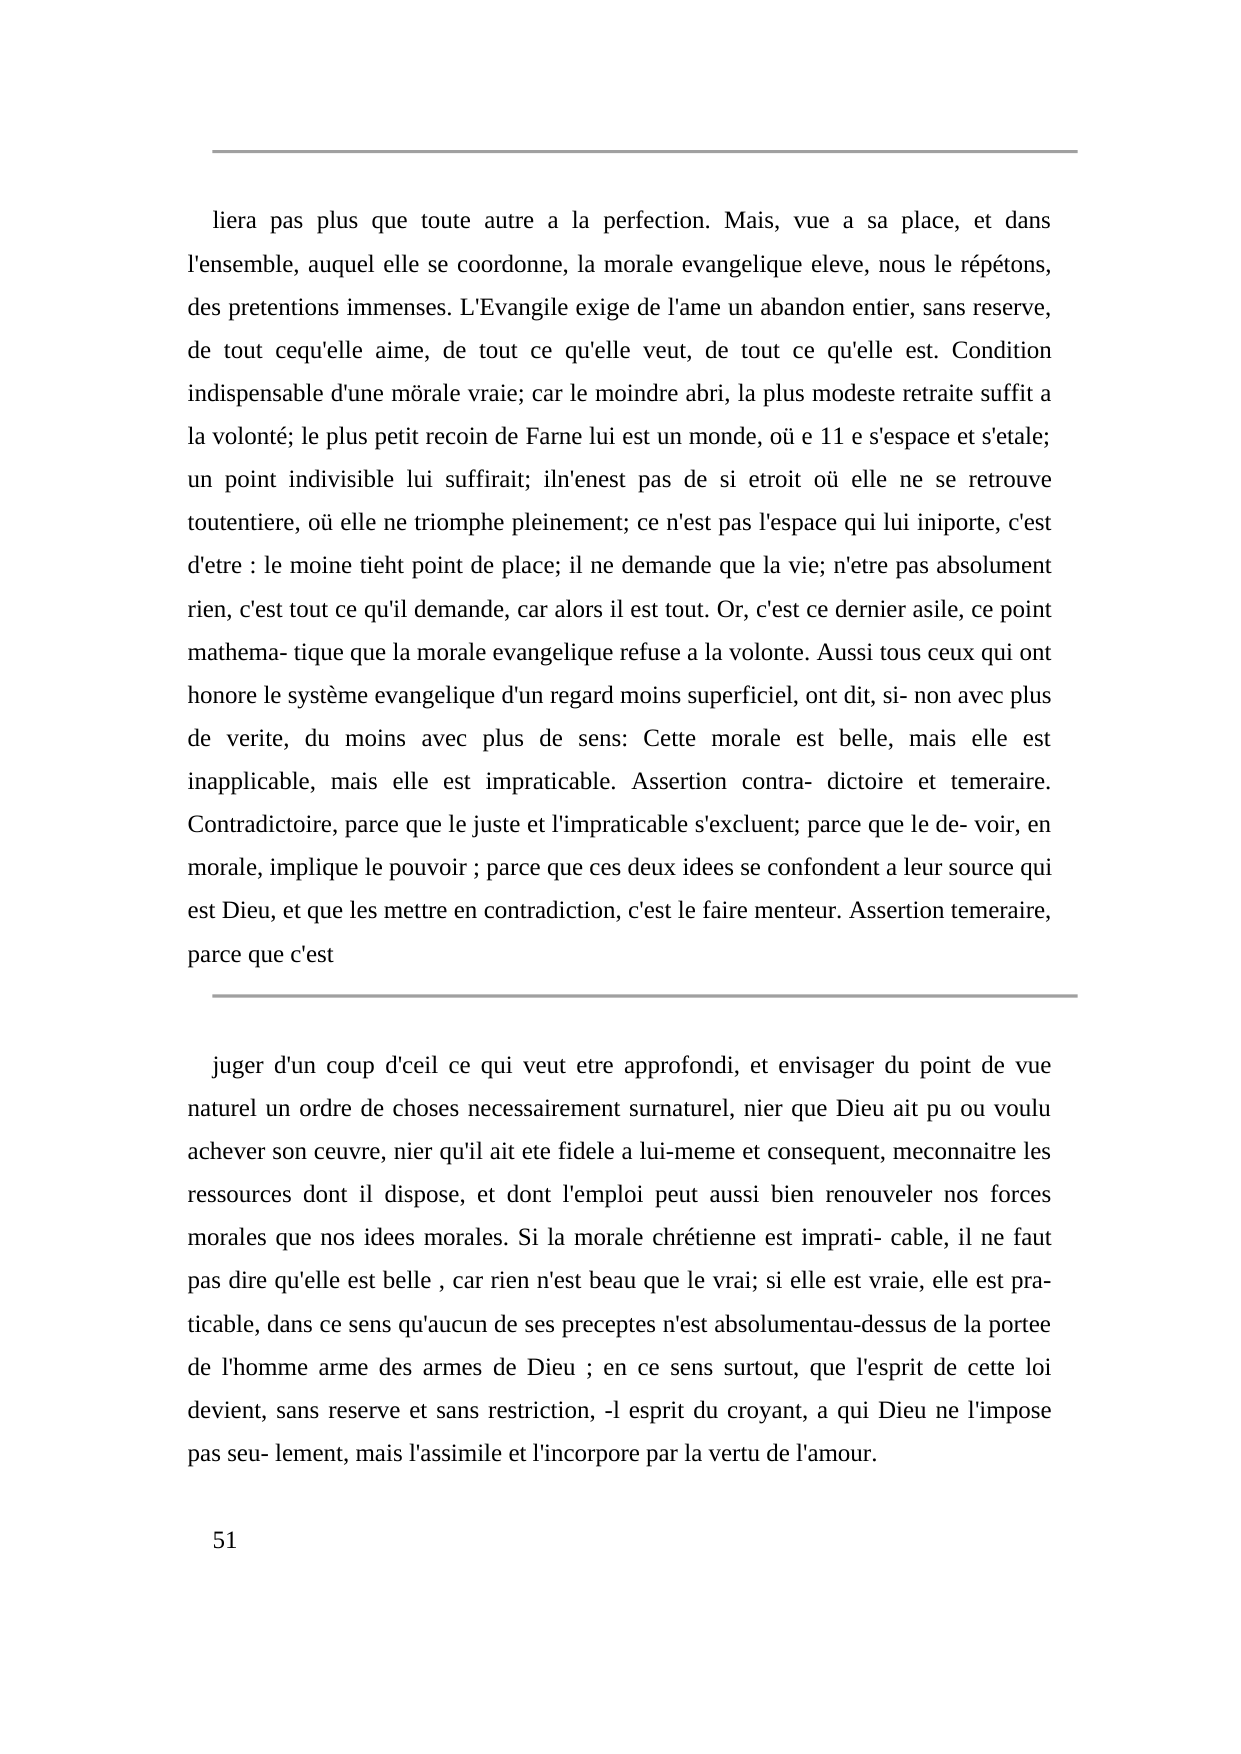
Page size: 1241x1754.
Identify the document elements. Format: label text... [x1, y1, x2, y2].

text liera pas plus que toute autre a la perfection. Mais, vue a sa place, et dans l'ensemble, auquel elle se coordonne, la morale evangelique eleve, nous le répétons, des pretentions immenses. L'Evangile exige de l'ame un abandon entier, sans reserve, de tout cequ'elle aime, de tout ce qu'elle veut, de tout ce qu'elle est. Condition indispensable d'une mörale vraie; car le moindre abri, la plus modeste retraite suffit a la volonté; le plus petit recoin de Farne lui est un monde, oü e 11 e s'espace et s'etale; un point indivisible lui suffirait; iln'enest pas de si etroit oü elle ne se retrouve toutentiere, oü elle ne triomphe pleinement; ce n'est pas l'espace qui lui iniporte, c'est d'etre : le moine tieht point de place; il ne demande que la vie; n'etre pas absolument rien, c'est tout ce qu'il demande, car alors il est tout. Or, c'est ce dernier asile, ce point mathema- tique que la morale evangelique refuse a la volonte. Aussi tous ceux qui ont honore le système evangelique d'un regard moins superficiel, ont dit, si- non avec plus de verite, du moins avec plus de sens: Cette morale est belle, mais elle est inapplicable, mais elle est impraticable. Assertion contra- dictoire et temeraire. Contradictoire, parce que le juste et l'impraticable s'excluent; parce que le de- voir, en morale, implique le pouvoir ; parce que ces deux idees se confondent a leur source qui est Dieu, et que les mettre en contradiction, c'est le faire menteur. Assertion temeraire, parce que c'est [187, 206, 1053, 967]
text juger d'un coup d'ceil ce qui veut etre approfondi, et envisager du point de vue naturel un ordre de choses necessairement surnaturel, nier que Dieu ait pu ou voulu achever son ceuvre, nier qu'il ait ete fidele a lui-meme et consequent, meconnaitre les ressources dont il dispose, et dont l'emploi peut aussi bien renouveler nos forces morales que nos idees morales. Si la morale chrétienne est imprati- cable, il ne faut pas dire qu'elle est belle , car rien n'est beau que le vrai; si elle est vraie, elle est pra- ticable, dans ce sens qu'aucun de ses preceptes n'est absolumentau-dessus de la portee de l'homme arme des armes de Dieu ; en ce sens surtout, que l'esprit de cette loi devient, sans reserve et sans restriction, -l esprit du croyant, a qui Dieu ne l'impose pas seu- lement, mais l'assimile et l'incorpore par la vertu de l'amour. [187, 1050, 1053, 1467]
